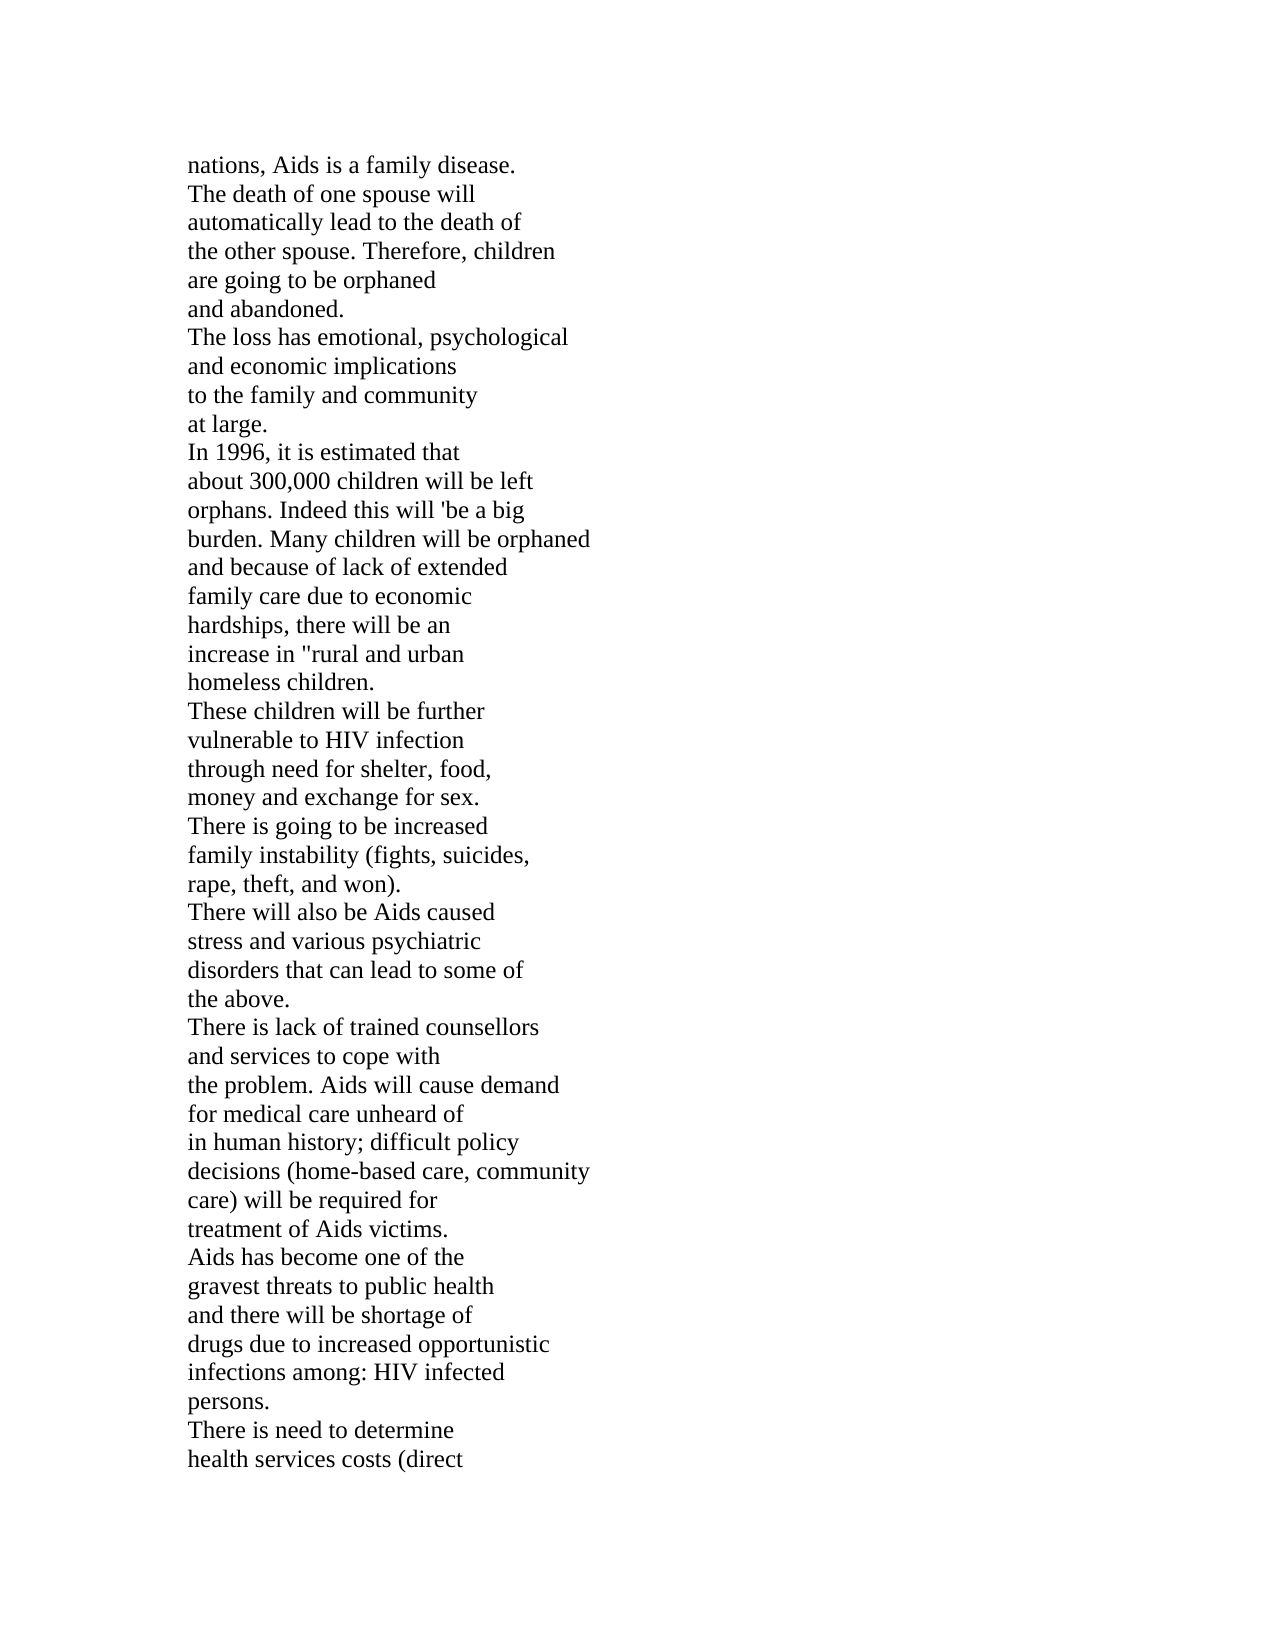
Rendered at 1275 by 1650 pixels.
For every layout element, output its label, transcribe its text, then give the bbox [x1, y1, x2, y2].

text treatment of Aids victims. [187, 1214, 1087, 1242]
text and economic implications [187, 351, 1087, 380]
text stress and various psychiatric [187, 926, 1087, 955]
text and services to cope with [187, 1041, 1087, 1070]
text These children will be further [187, 696, 1087, 725]
text through need for shelter, food, [187, 754, 1087, 782]
text The loss has emotional, psychological [187, 322, 1087, 351]
text hardships, there will be an [187, 610, 1087, 639]
text In 1996, it is estimated that [187, 437, 1087, 466]
text to the family and community [187, 380, 1087, 409]
text There is going to be increased [187, 811, 1087, 840]
text vulnerable to HIV infection [187, 725, 1087, 754]
text the other spouse. Therefore, children [187, 236, 1087, 265]
text drugs due to increased opportunistic [187, 1329, 1087, 1357]
text There is lack of trained counsellors [187, 1012, 1087, 1041]
text rape, theft, and won). [187, 869, 1087, 897]
text money and exchange for sex. [187, 782, 1087, 811]
text burden. Many children will be orphaned [187, 524, 1087, 552]
text orphans. Indeed this will 'be a big [187, 495, 1087, 524]
text family instability (fights, suicides, [187, 840, 1087, 869]
text disorders that can lead to some of [187, 955, 1087, 984]
text family care due to economic [187, 581, 1087, 610]
text increase in "rural and urban [187, 639, 1087, 667]
text are going to be orphaned [187, 265, 1087, 294]
text and because of lack of extended [187, 552, 1087, 581]
text There is need to determine [187, 1415, 1087, 1444]
text nations, Aids is a family disease. [187, 150, 1087, 179]
text and abandoned. [187, 294, 1087, 322]
text The death of one spouse will [187, 179, 1087, 207]
text Aids has become one of the [187, 1242, 1087, 1271]
text infections among: HIV infected [187, 1357, 1087, 1386]
text health services costs (direct [187, 1444, 1087, 1472]
text homeless children. [187, 667, 1087, 696]
text automatically lead to the death of [187, 207, 1087, 236]
text at large. [187, 409, 1087, 437]
text There will also be Aids caused [187, 897, 1087, 926]
text and there will be shortage of [187, 1300, 1087, 1329]
text the problem. Aids will cause demand [187, 1070, 1087, 1099]
text in human history; difficult policy [187, 1127, 1087, 1156]
text for medical care unheard of [187, 1099, 1087, 1127]
text gravest threats to public health [187, 1271, 1087, 1300]
text care) will be required for [187, 1185, 1087, 1214]
text about 300,000 children will be left [187, 466, 1087, 495]
text the above. [187, 984, 1087, 1012]
text persons. [187, 1386, 1087, 1415]
text decisions (home-based care, community [187, 1156, 1087, 1185]
